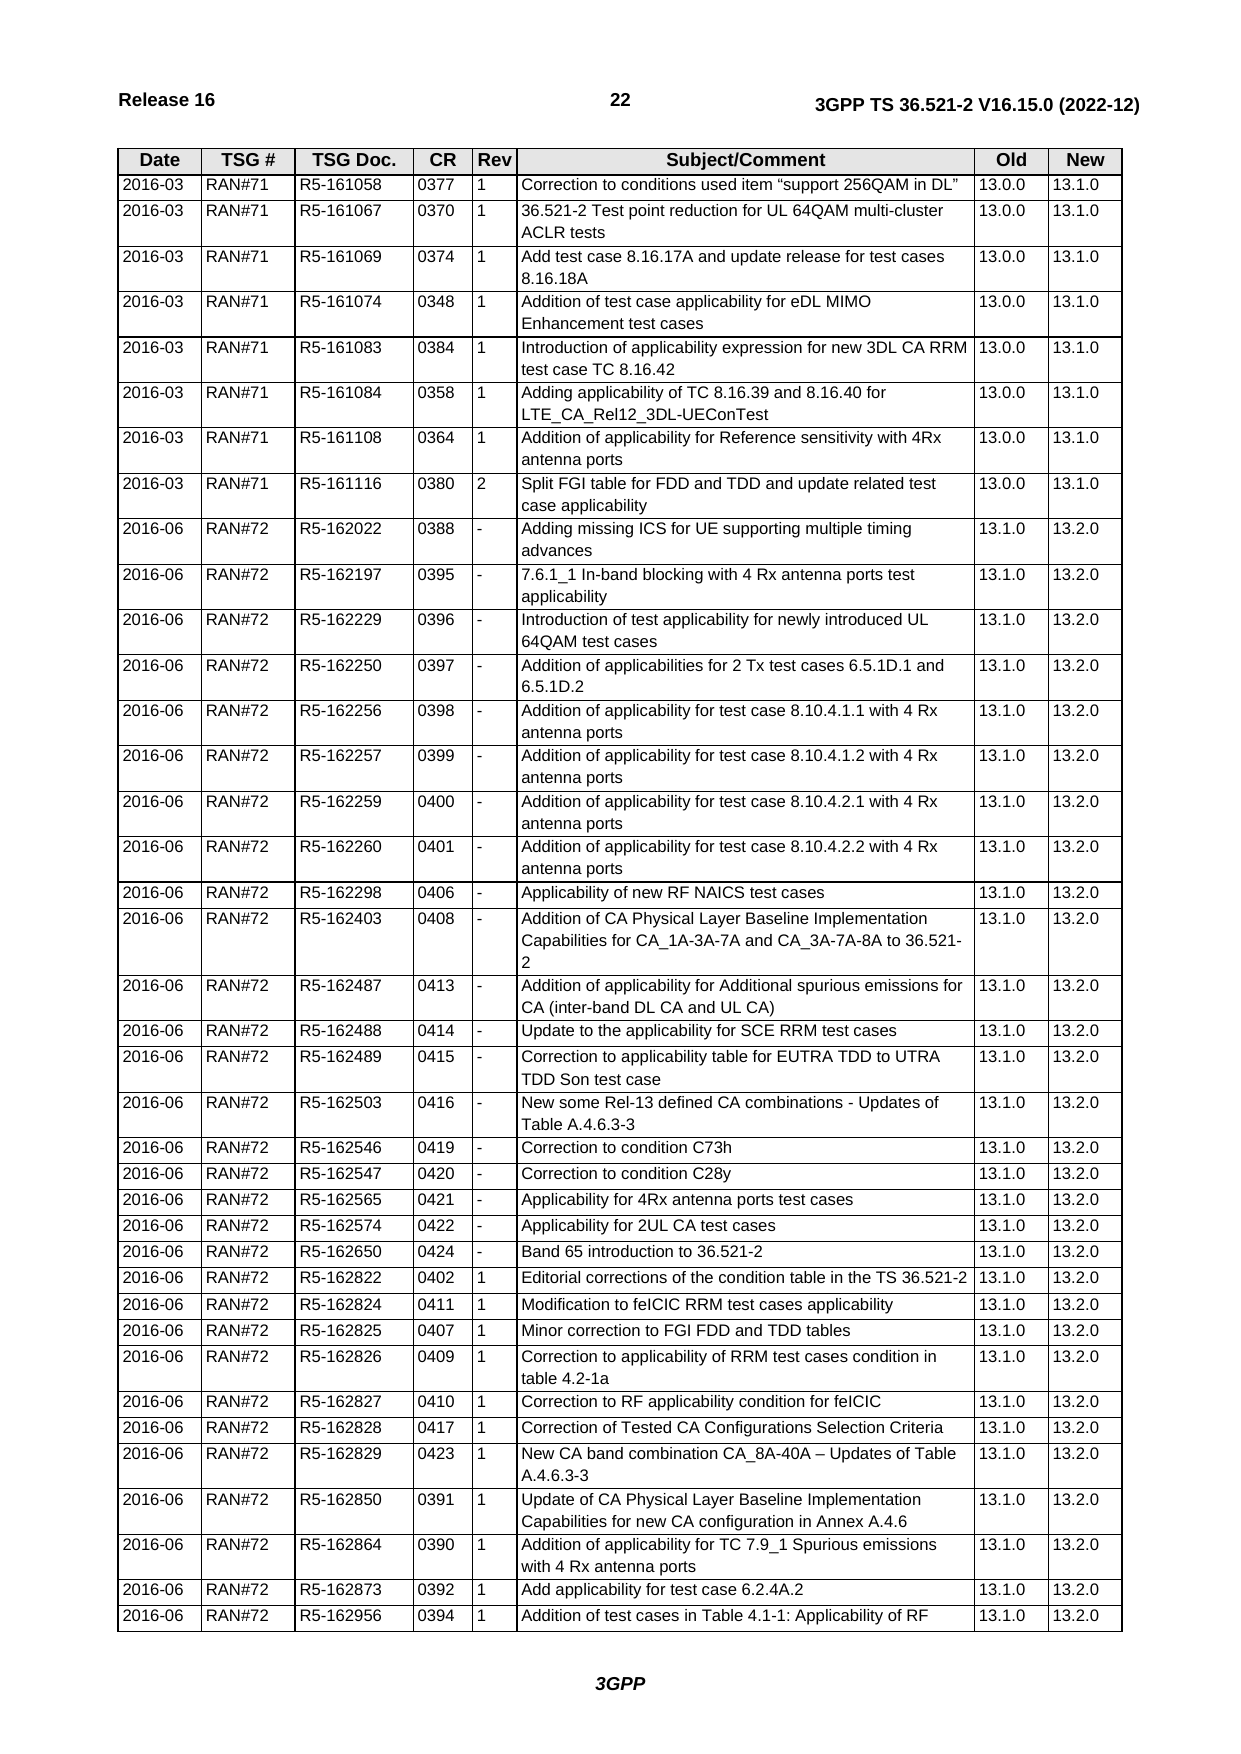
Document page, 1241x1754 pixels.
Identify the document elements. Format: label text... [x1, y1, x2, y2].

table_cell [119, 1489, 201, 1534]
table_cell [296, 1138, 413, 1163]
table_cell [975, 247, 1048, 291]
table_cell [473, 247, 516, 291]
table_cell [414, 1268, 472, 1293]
table_header Old [975, 149, 1048, 174]
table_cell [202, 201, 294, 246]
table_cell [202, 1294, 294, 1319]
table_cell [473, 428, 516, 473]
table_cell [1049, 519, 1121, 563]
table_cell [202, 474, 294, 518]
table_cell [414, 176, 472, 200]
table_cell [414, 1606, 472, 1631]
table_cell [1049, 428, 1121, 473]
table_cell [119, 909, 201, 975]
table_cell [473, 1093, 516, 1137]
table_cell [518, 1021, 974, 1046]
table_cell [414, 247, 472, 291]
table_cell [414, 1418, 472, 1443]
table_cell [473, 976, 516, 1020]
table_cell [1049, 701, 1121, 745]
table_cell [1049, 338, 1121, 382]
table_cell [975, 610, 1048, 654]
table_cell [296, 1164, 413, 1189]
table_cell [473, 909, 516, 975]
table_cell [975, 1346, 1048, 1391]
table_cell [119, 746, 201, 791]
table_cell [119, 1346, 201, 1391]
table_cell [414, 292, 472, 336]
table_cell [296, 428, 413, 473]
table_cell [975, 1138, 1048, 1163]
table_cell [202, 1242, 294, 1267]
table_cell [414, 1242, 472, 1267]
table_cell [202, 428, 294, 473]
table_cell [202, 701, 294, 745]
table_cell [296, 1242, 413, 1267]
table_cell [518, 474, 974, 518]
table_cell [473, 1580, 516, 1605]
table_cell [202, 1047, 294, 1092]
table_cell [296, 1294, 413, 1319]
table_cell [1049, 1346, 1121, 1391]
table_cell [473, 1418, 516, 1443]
table_header Subject/Comment [518, 149, 974, 174]
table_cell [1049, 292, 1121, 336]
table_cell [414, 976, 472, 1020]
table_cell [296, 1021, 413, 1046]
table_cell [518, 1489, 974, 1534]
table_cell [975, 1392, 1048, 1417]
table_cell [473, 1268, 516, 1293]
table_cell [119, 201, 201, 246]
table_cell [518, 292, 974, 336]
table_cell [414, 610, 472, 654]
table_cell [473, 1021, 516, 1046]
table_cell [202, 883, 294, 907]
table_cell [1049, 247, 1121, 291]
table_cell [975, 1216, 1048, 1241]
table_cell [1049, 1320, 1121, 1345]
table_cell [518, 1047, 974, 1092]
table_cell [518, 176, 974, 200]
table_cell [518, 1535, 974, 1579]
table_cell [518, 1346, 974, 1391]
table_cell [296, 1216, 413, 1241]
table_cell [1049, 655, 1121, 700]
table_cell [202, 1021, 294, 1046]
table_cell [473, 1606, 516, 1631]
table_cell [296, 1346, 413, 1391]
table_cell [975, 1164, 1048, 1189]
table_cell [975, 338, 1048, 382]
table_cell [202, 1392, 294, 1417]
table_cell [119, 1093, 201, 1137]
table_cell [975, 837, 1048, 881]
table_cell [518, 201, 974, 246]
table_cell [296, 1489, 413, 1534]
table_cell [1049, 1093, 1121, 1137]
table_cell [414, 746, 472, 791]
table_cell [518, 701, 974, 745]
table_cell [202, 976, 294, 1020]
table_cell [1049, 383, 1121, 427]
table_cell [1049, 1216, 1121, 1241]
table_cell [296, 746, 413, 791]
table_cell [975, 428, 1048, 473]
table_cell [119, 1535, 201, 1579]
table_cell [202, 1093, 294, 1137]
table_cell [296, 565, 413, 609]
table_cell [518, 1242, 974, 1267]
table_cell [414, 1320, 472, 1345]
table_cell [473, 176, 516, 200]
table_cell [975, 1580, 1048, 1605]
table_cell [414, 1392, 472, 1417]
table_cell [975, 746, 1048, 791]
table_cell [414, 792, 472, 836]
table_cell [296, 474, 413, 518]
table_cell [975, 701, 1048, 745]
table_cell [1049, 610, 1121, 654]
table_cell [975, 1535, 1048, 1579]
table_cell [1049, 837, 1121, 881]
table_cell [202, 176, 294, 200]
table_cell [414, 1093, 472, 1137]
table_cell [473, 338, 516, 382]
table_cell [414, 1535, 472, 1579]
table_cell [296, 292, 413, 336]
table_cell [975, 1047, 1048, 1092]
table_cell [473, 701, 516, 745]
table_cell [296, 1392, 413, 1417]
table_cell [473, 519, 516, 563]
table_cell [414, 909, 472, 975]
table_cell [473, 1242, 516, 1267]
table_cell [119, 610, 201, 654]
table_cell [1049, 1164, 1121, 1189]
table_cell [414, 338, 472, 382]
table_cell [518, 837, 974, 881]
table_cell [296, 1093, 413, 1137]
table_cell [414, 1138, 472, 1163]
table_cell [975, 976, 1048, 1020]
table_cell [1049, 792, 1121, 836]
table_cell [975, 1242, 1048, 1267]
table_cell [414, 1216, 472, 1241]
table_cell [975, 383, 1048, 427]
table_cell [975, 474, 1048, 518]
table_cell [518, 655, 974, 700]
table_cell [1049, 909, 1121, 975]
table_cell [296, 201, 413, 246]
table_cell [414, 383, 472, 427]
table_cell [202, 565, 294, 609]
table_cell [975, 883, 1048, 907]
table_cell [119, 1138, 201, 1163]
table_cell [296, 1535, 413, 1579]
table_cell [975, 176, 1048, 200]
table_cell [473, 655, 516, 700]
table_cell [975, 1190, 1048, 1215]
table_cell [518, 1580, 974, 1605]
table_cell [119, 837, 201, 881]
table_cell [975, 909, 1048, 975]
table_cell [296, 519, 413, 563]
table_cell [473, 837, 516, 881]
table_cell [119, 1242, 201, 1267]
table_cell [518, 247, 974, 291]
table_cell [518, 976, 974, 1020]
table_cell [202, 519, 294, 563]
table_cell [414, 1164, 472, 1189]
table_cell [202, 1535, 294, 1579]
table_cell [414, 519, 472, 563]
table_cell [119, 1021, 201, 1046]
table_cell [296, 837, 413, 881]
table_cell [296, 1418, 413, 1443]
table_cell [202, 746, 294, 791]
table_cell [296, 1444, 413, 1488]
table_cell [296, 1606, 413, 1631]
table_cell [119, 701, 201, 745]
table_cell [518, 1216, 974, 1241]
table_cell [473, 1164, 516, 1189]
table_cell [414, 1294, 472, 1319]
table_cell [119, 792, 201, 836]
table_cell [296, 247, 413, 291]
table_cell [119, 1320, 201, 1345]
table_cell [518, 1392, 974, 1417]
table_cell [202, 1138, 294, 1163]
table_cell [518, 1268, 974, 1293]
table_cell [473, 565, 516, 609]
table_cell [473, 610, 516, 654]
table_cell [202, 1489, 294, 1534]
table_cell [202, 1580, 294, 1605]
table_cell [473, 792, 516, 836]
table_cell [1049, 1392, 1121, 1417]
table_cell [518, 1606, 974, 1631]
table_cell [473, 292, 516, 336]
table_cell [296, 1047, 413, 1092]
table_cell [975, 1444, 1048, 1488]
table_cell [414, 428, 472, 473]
table_header TSG # [202, 149, 294, 174]
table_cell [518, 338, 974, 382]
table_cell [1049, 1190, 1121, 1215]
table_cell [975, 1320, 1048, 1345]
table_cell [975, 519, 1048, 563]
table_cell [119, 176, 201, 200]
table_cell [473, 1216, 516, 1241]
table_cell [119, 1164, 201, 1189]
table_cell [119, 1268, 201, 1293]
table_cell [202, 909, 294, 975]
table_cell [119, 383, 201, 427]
table_header CR [414, 149, 472, 174]
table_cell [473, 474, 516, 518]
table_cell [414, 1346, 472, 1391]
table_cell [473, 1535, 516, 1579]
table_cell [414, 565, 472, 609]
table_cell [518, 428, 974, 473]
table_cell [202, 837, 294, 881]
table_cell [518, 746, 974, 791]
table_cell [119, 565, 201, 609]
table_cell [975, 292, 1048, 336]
table_header TSG Doc. [296, 149, 413, 174]
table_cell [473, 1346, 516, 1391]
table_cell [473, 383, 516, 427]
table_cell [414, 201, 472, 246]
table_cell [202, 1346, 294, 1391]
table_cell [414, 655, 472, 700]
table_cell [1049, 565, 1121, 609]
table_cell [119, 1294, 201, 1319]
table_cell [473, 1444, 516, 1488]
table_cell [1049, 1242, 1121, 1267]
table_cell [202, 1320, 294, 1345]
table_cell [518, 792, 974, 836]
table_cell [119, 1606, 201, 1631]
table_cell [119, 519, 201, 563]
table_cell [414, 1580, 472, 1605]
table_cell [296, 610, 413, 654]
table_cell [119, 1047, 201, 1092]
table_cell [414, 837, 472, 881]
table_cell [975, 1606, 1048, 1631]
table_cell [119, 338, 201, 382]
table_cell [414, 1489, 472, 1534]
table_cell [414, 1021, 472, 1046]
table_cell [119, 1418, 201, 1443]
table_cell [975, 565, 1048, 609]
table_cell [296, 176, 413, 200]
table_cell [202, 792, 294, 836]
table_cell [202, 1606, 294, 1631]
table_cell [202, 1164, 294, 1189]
table_header Rev [473, 149, 516, 174]
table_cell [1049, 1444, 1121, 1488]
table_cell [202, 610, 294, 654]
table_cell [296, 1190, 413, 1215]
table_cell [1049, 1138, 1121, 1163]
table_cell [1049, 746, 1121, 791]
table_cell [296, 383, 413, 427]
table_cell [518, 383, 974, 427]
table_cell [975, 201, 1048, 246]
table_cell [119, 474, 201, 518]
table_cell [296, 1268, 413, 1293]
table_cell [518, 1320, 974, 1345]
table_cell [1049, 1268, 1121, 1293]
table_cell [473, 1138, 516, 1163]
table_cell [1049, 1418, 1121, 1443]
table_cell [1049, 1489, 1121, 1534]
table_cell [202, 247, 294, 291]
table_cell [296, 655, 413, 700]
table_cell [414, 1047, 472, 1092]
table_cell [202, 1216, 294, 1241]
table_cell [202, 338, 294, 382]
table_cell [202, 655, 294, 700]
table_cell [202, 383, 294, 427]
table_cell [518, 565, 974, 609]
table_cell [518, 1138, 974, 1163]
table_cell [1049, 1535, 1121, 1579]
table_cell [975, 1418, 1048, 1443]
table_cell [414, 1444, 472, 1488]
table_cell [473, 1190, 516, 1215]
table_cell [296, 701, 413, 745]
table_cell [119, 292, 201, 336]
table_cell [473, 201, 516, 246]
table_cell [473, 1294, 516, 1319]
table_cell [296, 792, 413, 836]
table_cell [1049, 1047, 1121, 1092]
table_header New [1049, 149, 1121, 174]
table_header Date [119, 149, 201, 174]
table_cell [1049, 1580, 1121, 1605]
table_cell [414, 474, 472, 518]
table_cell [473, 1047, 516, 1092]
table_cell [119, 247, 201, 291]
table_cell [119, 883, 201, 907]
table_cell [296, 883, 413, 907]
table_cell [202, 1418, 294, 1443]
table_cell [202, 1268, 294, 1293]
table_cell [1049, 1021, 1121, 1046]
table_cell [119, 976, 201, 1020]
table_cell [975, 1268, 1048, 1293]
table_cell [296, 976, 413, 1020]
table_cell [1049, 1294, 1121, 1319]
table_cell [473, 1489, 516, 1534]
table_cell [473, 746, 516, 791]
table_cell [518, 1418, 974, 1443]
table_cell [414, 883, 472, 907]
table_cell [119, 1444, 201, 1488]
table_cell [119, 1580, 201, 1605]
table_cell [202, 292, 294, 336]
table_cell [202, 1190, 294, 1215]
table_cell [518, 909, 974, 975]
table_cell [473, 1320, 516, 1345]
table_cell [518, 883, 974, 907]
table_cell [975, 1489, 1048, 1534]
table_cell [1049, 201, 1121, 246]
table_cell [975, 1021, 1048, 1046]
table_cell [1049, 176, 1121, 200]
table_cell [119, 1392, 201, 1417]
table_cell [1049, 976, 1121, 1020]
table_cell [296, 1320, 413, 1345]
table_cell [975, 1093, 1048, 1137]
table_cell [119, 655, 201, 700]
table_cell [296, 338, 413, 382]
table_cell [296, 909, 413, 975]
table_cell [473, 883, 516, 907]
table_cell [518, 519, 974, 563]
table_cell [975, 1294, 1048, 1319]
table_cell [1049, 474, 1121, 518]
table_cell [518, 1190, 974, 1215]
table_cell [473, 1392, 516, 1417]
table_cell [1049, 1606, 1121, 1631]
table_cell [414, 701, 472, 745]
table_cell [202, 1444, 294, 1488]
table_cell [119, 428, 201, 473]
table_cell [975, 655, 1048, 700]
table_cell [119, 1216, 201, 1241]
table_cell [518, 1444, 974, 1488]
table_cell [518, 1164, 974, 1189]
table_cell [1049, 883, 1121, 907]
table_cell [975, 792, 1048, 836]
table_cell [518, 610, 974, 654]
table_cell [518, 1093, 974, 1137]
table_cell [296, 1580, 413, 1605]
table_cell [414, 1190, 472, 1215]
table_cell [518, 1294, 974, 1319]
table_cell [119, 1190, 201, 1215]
